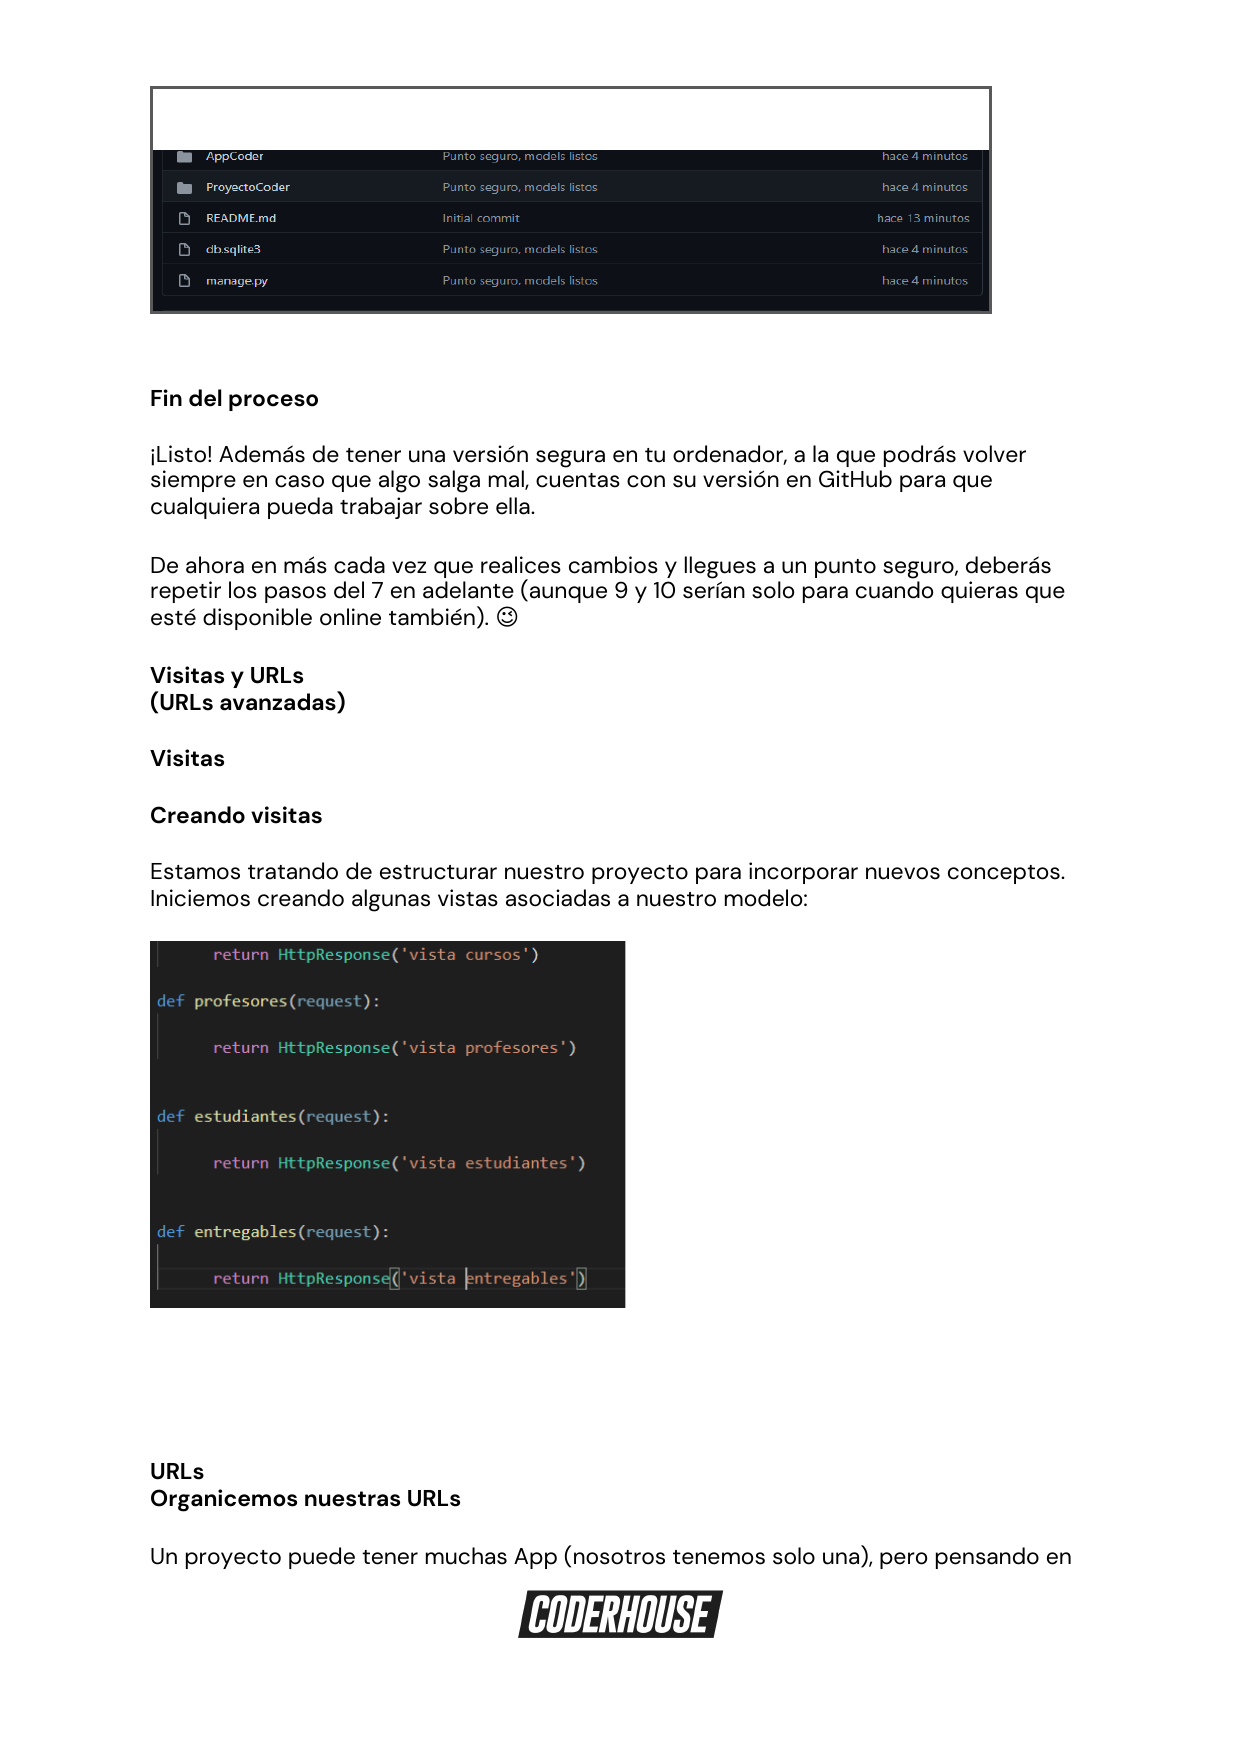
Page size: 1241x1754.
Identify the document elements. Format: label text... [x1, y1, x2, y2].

text Visitas y URLs [150, 662, 1090, 689]
text (URLs avanzadas) [150, 689, 1090, 716]
text Fin del proceso [150, 385, 1090, 412]
text Visitas [150, 745, 1090, 772]
text Estamos tratando de estructurar nuestro proyecto para incorporar nuevos conceptos. [150, 858, 1090, 885]
picture [150, 941, 626, 1308]
picture [512, 1587, 728, 1641]
picture [153, 150, 989, 311]
text Creando visitas [150, 802, 1090, 829]
text Organicemos nuestras URLs [150, 1485, 1090, 1512]
text URLs [150, 1458, 1090, 1485]
text De ahora en más cada vez que realices cambios y llegues a un punto seguro, deberás repetir los pasos del 7 en adelante (aunque 9 y 10 serían solo para cuando quieras que esté disponible online también). 😉 [150, 552, 1090, 632]
text ¡Listo! Además de tener una versión segura en tu ordenador, a la que podrás volver siempre en caso que algo salga mal, cuentas con su versión en GitHub para que cualquiera pueda trabajar sobre ella. [150, 441, 1090, 522]
text Iniciemos creando algunas vistas asociadas a nuestro modelo: [150, 885, 1090, 912]
